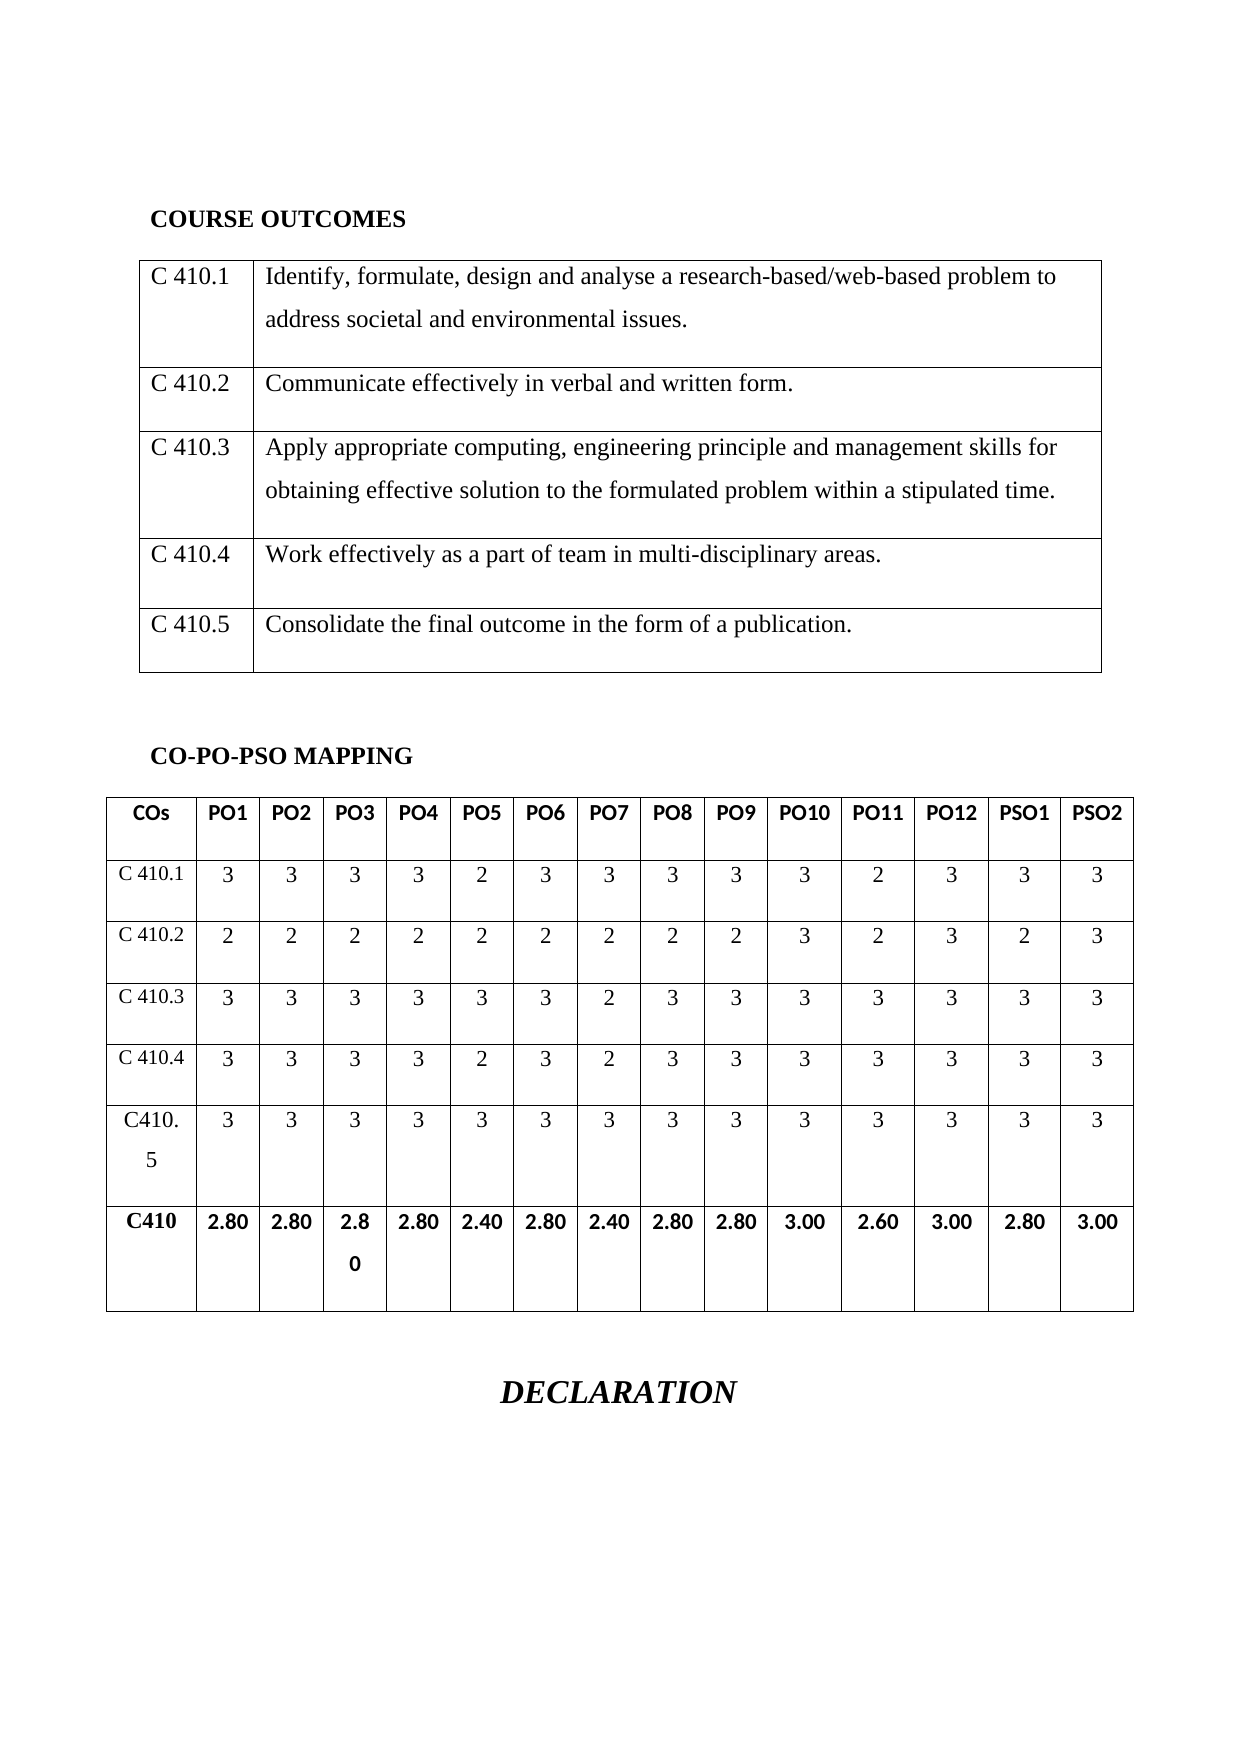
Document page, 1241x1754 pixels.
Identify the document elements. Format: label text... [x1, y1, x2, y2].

table_header PO3 [324, 798, 386, 860]
table_header PO10 [768, 798, 841, 860]
table_header PO6 [514, 798, 577, 860]
table_cell 3 [578, 861, 640, 921]
table_cell 2 [451, 1045, 513, 1105]
table_cell 3 [1061, 861, 1133, 921]
table_cell 2 [842, 861, 914, 921]
table_cell 3 [578, 1106, 640, 1206]
table_cell 2 [578, 984, 640, 1044]
table_header PO1 [197, 798, 259, 860]
table_cell 3 [842, 1106, 914, 1206]
table_cell Work effectively as a part of team in multi-disciplinary areas. [254, 539, 1101, 608]
table_cell 3 [324, 1045, 386, 1105]
text COURSE OUTCOMES [150, 204, 1090, 233]
table_cell C 410.5 [140, 609, 253, 672]
table_cell C 410.4 [140, 539, 253, 608]
table_cell 3 [197, 861, 259, 921]
table_cell 3 [641, 984, 704, 1044]
table_cell 3 [705, 861, 767, 921]
table_cell 3 [197, 1045, 259, 1105]
table_header PSO1 [989, 798, 1060, 860]
table_cell 3 [768, 861, 841, 921]
table_cell 3 [1061, 1106, 1133, 1206]
table_cell C 410.4 [107, 1045, 196, 1105]
table_cell 3 [768, 1045, 841, 1105]
table_cell 2.80 [387, 1207, 450, 1311]
table_cell 3 [197, 984, 259, 1044]
table_cell 3 [915, 861, 988, 921]
table_cell 3 [705, 1045, 767, 1105]
table_cell 2.40 [578, 1207, 640, 1311]
table_cell 3 [989, 984, 1060, 1044]
table_cell 2 [705, 922, 767, 983]
table_cell 2 [578, 922, 640, 983]
table_cell 3 [387, 1045, 450, 1105]
table_cell 3 [514, 861, 577, 921]
table_cell 3 [1061, 922, 1133, 983]
table_header PO7 [578, 798, 640, 860]
table_header C 410.1 [140, 261, 253, 367]
table_cell 3 [915, 1106, 988, 1206]
table_cell C410.5 [107, 1106, 196, 1206]
table_cell 3 [387, 861, 450, 921]
table_cell 2.80 [705, 1207, 767, 1311]
text CO-PO-PSO MAPPING [150, 741, 1090, 770]
table_cell 3 [387, 984, 450, 1044]
table_cell 3.00 [1061, 1207, 1133, 1311]
table_cell 2 [197, 922, 259, 983]
table_cell 3.00 [915, 1207, 988, 1311]
table_header PSO2 [1061, 798, 1133, 860]
table_cell 2 [324, 922, 386, 983]
table_cell 3 [989, 861, 1060, 921]
table_cell C 410.2 [107, 922, 196, 983]
table_cell C410 [107, 1207, 196, 1311]
table_cell 3 [1061, 1045, 1133, 1105]
table_cell 3 [989, 1106, 1060, 1206]
table_cell 3 [324, 861, 386, 921]
table_cell 2.60 [842, 1207, 914, 1311]
table_cell 3 [641, 861, 704, 921]
table_cell 3 [260, 1045, 323, 1105]
table_header PO2 [260, 798, 323, 860]
table_cell 3 [387, 1106, 450, 1206]
table_cell 2 [641, 922, 704, 983]
table_cell 3 [768, 984, 841, 1044]
table_cell 2 [387, 922, 450, 983]
table_header PO5 [451, 798, 513, 860]
table_cell C 410.2 [140, 368, 253, 431]
table_cell Apply appropriate computing, engineering principle and management skills for obtaining effective solution to the formulated problem within a stipulated time. [254, 432, 1101, 538]
table_cell 2.40 [451, 1207, 513, 1311]
table_cell 3.00 [768, 1207, 841, 1311]
table_cell 3 [260, 861, 323, 921]
table_cell 3 [260, 1106, 323, 1206]
table_header PO4 [387, 798, 450, 860]
table_cell C 410.3 [107, 984, 196, 1044]
table_cell 3 [324, 1106, 386, 1206]
table_cell 3 [915, 1045, 988, 1105]
table_cell 2 [514, 922, 577, 983]
table_cell Consolidate the final outcome in the form of a publication. [254, 609, 1101, 672]
table_cell 3 [197, 1106, 259, 1206]
table_cell 2 [842, 922, 914, 983]
table_cell 3 [705, 1106, 767, 1206]
table_header PO9 [705, 798, 767, 860]
table_cell Communicate effectively in verbal and written form. [254, 368, 1101, 431]
table_cell 3 [915, 984, 988, 1044]
table_header PO11 [842, 798, 914, 860]
table_cell 3 [1061, 984, 1133, 1044]
table_cell C 410.3 [140, 432, 253, 538]
table_cell 3 [514, 1106, 577, 1206]
table_cell 3 [641, 1106, 704, 1206]
table_cell 2.80 [989, 1207, 1060, 1311]
table_cell 2.80 [324, 1207, 386, 1311]
table_cell 3 [989, 1045, 1060, 1105]
text DECLARATION [150, 1372, 1090, 1453]
table_cell 2.80 [641, 1207, 704, 1311]
table_cell 3 [641, 1045, 704, 1105]
table_cell 2.80 [197, 1207, 259, 1311]
table_cell 3 [915, 922, 988, 983]
table_cell 3 [514, 984, 577, 1044]
table_cell 2 [451, 922, 513, 983]
table_cell 3 [451, 984, 513, 1044]
table_cell 3 [768, 1106, 841, 1206]
table_cell 2.80 [514, 1207, 577, 1311]
table_cell 2 [578, 1045, 640, 1105]
table_header PO12 [915, 798, 988, 860]
table_cell 3 [451, 1106, 513, 1206]
table_cell 3 [324, 984, 386, 1044]
table_cell 3 [260, 984, 323, 1044]
table_cell 3 [842, 984, 914, 1044]
table_cell 3 [768, 922, 841, 983]
table_cell 3 [705, 984, 767, 1044]
table_cell 2 [989, 922, 1060, 983]
table_cell 3 [514, 1045, 577, 1105]
table_header PO8 [641, 798, 704, 860]
table_cell 3 [842, 1045, 914, 1105]
table_cell 2.80 [260, 1207, 323, 1311]
table_header COs [107, 798, 196, 860]
table_header Identify, formulate, design and analyse a research-based/web-based problem to address societal and environmental issues. [254, 261, 1101, 367]
table_cell 2 [451, 861, 513, 921]
table_cell 2 [260, 922, 323, 983]
table_cell C 410.1 [107, 861, 196, 921]
